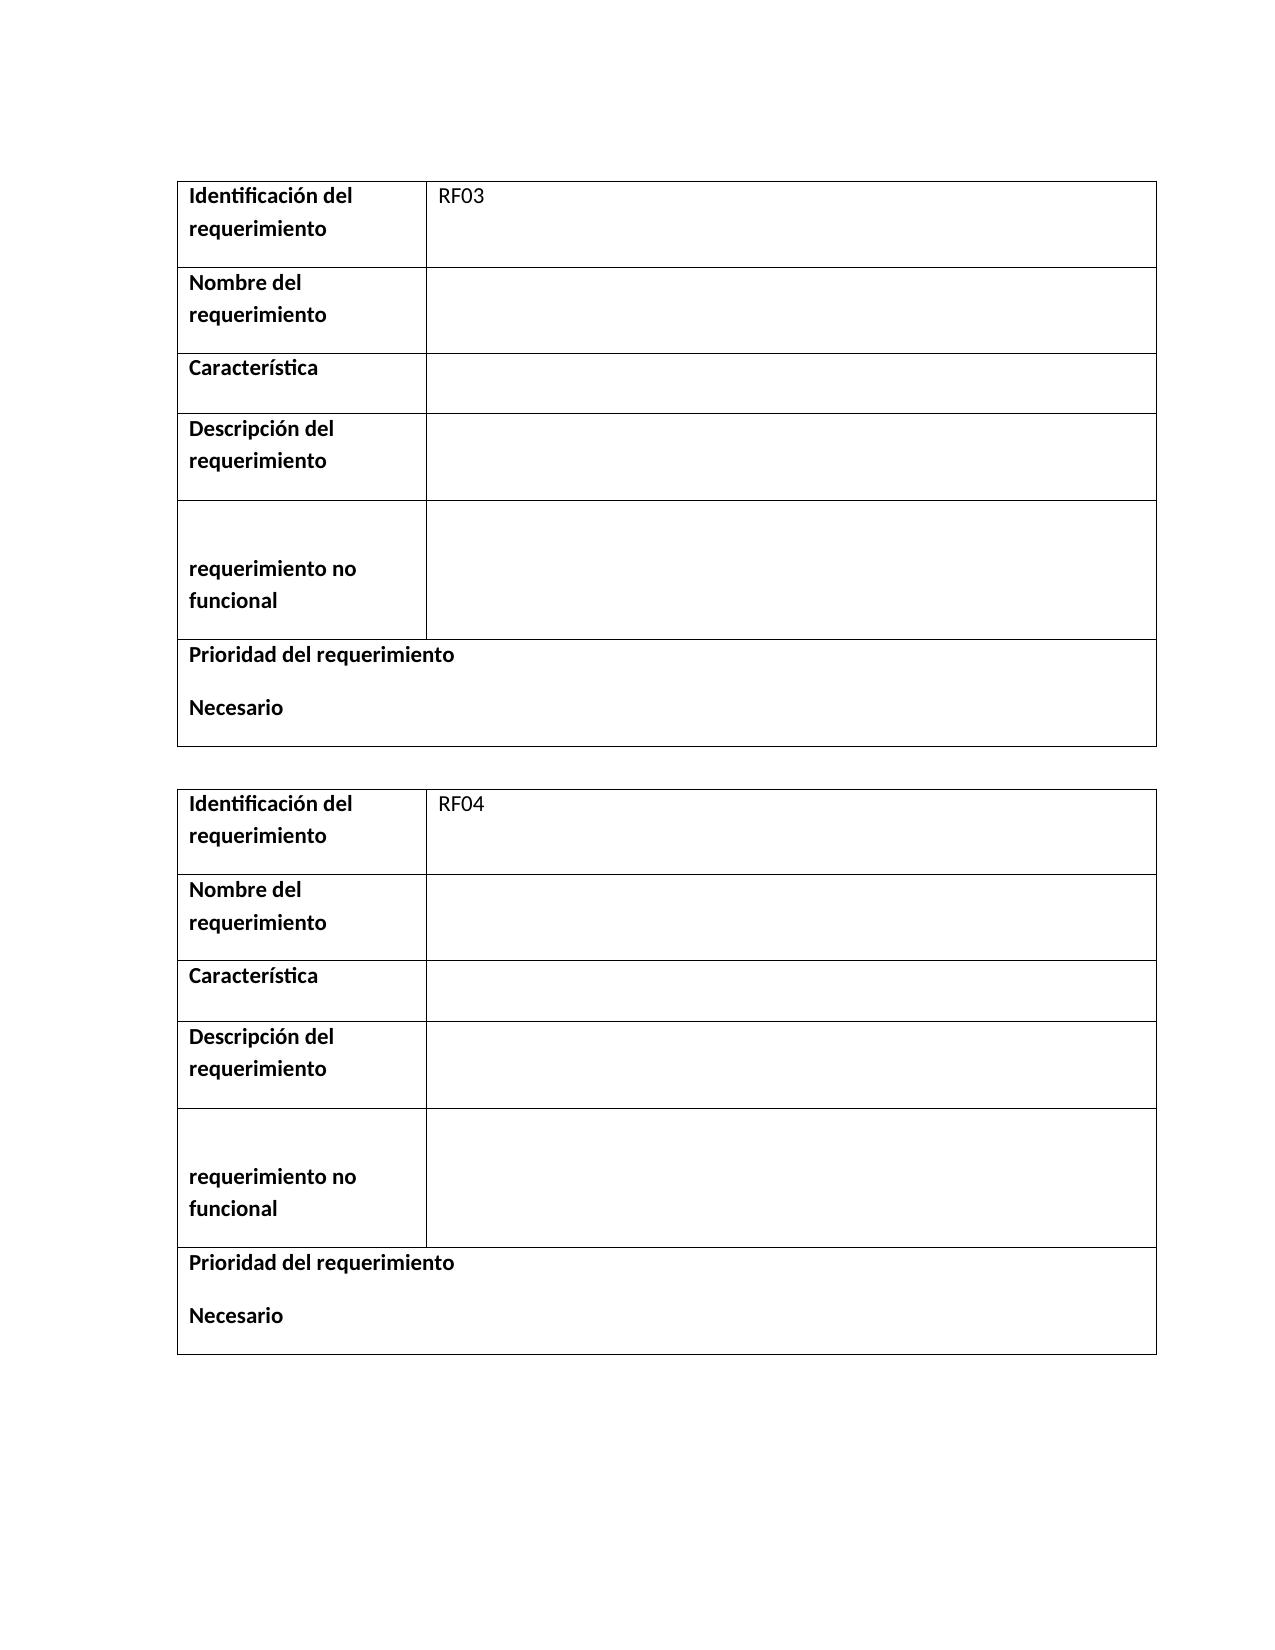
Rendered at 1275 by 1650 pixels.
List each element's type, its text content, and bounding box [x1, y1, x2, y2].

table_cell [427, 354, 1156, 413]
table_cell [427, 961, 1156, 1021]
table_cell [427, 1022, 1156, 1108]
table_header Identificación del requerimiento [178, 790, 426, 874]
table_cell [427, 875, 1156, 960]
table_header RF03 [427, 182, 1156, 267]
table_cell Descripción del requerimiento [178, 414, 426, 500]
table_cell Prioridad del requerimiento Necesario [178, 640, 1156, 746]
table_cell Característica [178, 961, 426, 1021]
table_cell [427, 501, 1156, 639]
table_cell Nombre del requerimiento [178, 268, 426, 352]
table_cell requerimiento no funcional [178, 501, 426, 639]
table_cell [427, 1109, 1156, 1247]
table_cell [427, 268, 1156, 352]
table_cell Característica [178, 354, 426, 413]
table_cell requerimiento no funcional [178, 1109, 426, 1247]
table_header RF04 [427, 790, 1156, 874]
table_header Identificación del requerimiento [178, 182, 426, 267]
table_cell Prioridad del requerimiento Necesario [178, 1248, 1156, 1354]
table_cell Descripción del requerimiento [178, 1022, 426, 1108]
table_cell Nombre del requerimiento [178, 875, 426, 960]
table_cell [427, 414, 1156, 500]
